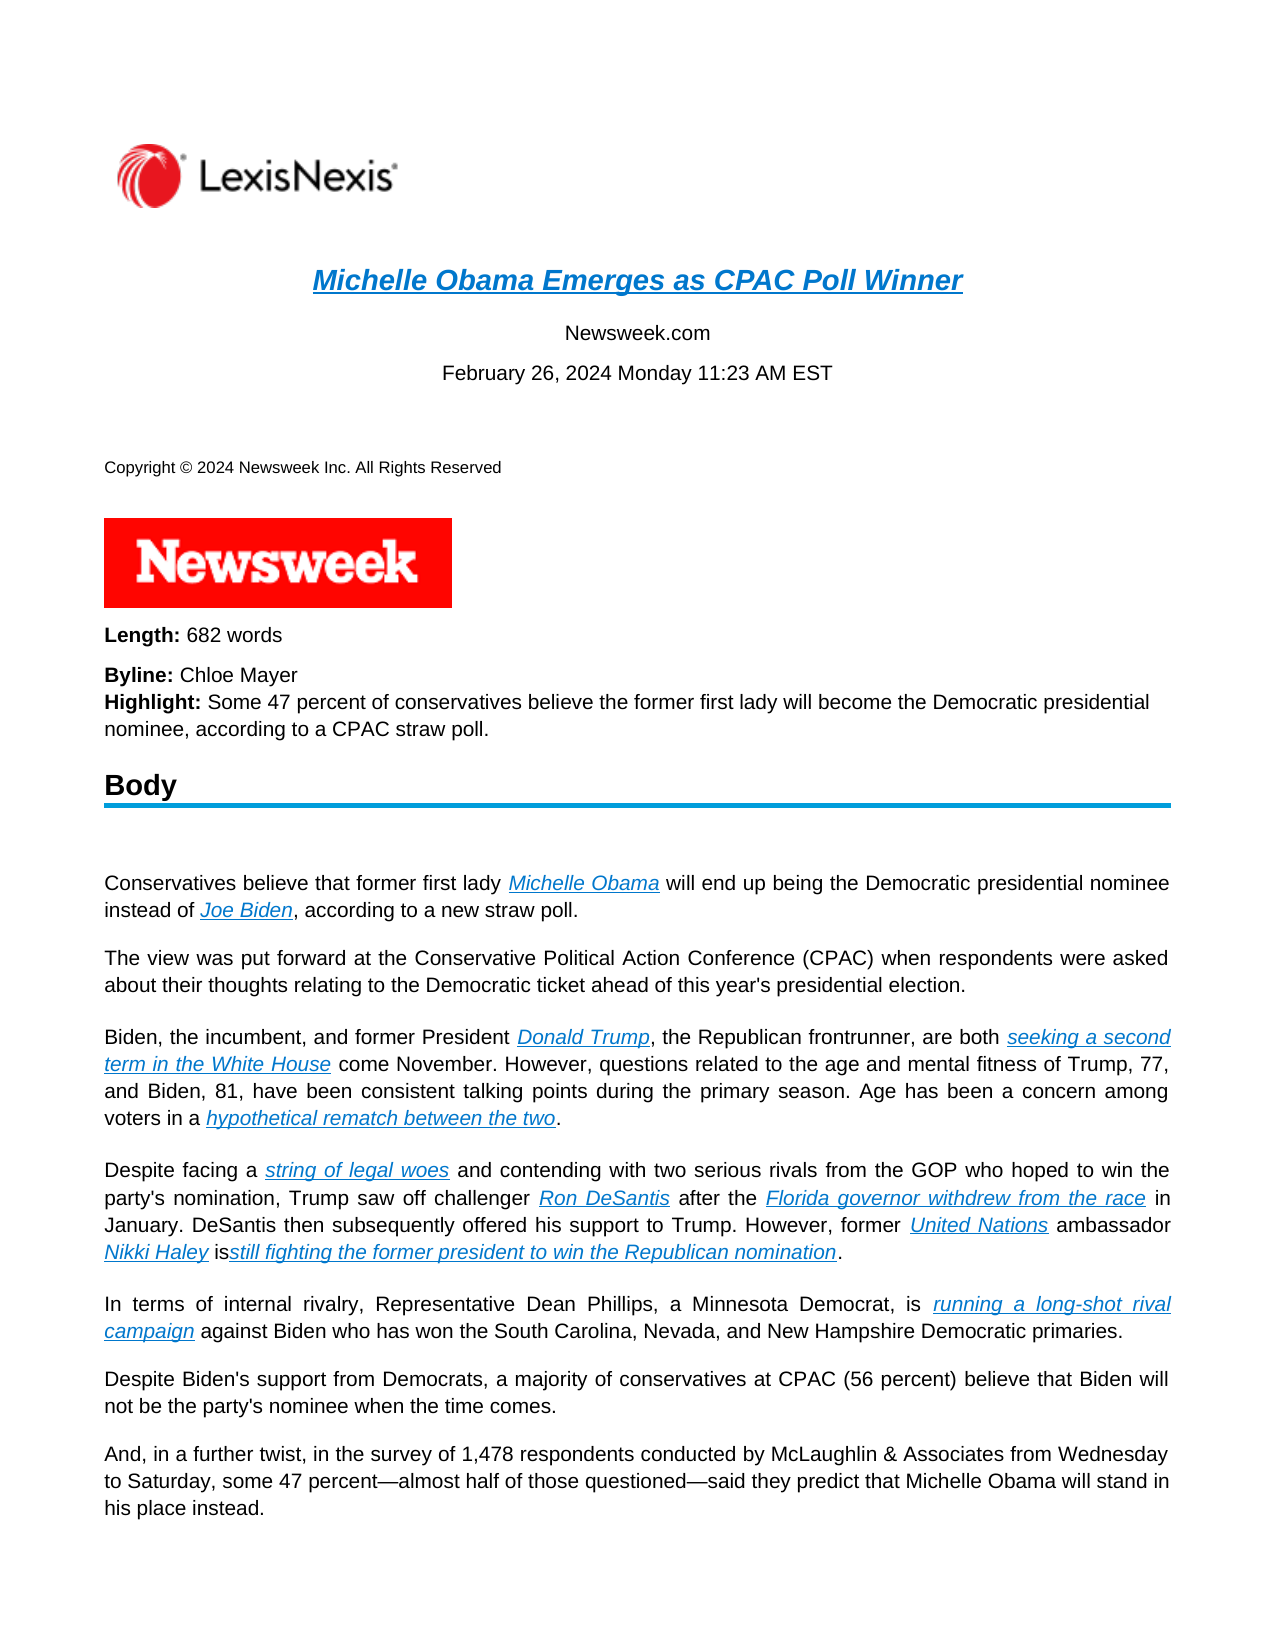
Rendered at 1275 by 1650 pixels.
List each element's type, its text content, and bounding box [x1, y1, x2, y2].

text Conservatives believe that former first lady Michelle Obama will end up being the Democratic presidential nominee instead of Joe Biden, according to a new straw poll. [104, 868, 1171, 922]
picture [104, 144, 412, 208]
text And, in a further twist, in the survey of 1,478 respondents conducted by McLaughlin & Associates from Wednesday to Saturday, some 47 percent—almost half of those questioned—said they predict that Michelle Obama will stand in his place instead. [104, 1438, 1171, 1520]
text Despite facing a string of legal woes and contending with two serious rivals from the GOP who hoped to win the party's nomination, Trump saw off challenger Ron DeSantis after the Florida governor withdrew from the race in January. DeSantis then subsequently offered his support to Trump. However, former United Nations ambassador Nikki Haley isstill fighting the former president to win the Republican nomination. [104, 1155, 1171, 1263]
text Copyright © 2024 Newsweek Inc. All Rights Reserved [104, 426, 1171, 477]
subtitle Michelle Obama Emerges as CPAC Poll Winner [104, 261, 1171, 297]
text Body [104, 766, 1171, 801]
text Highlight: Some 47 percent of conservatives believe the former first lady will become the Democratic presidential nominee, according to a CPAC straw poll. [104, 687, 1171, 741]
picture [104, 518, 452, 608]
text Despite Biden's support from Democrats, a majority of conservatives at CPAC (56 percent) believe that Biden will not be the party's nominee when the time comes. [104, 1363, 1171, 1418]
text The view was put forward at the Conservative Political Action Conference (CPAC) when respondents were asked about their thoughts relating to the Democratic ticket ahead of this year's presidential election. [104, 943, 1171, 997]
text In terms of internal rivalry, Representative Dean Phillips, a Minnesota Democrat, is running a long-shot rival campaign against Biden who has won the South Carolina, Nevada, and New Hampshire Democratic primaries. [104, 1288, 1171, 1343]
text Length: 682 words [104, 620, 1171, 647]
text Newsweek.com [104, 318, 1171, 345]
text Biden, the incumbent, and former President Donald Trump, the Republican frontrunner, are both seeking a second term in the White House come November. However, questions related to the age and mental fitness of Trump, 77, and Biden, 81, have been consistent talking points during the primary season. Age has been a concern among voters in a hypothetical rematch between the two. [104, 1022, 1171, 1130]
text February 26, 2024 Monday 11:23 AM EST [104, 357, 1171, 384]
text Byline: Chloe Mayer [104, 660, 1171, 687]
